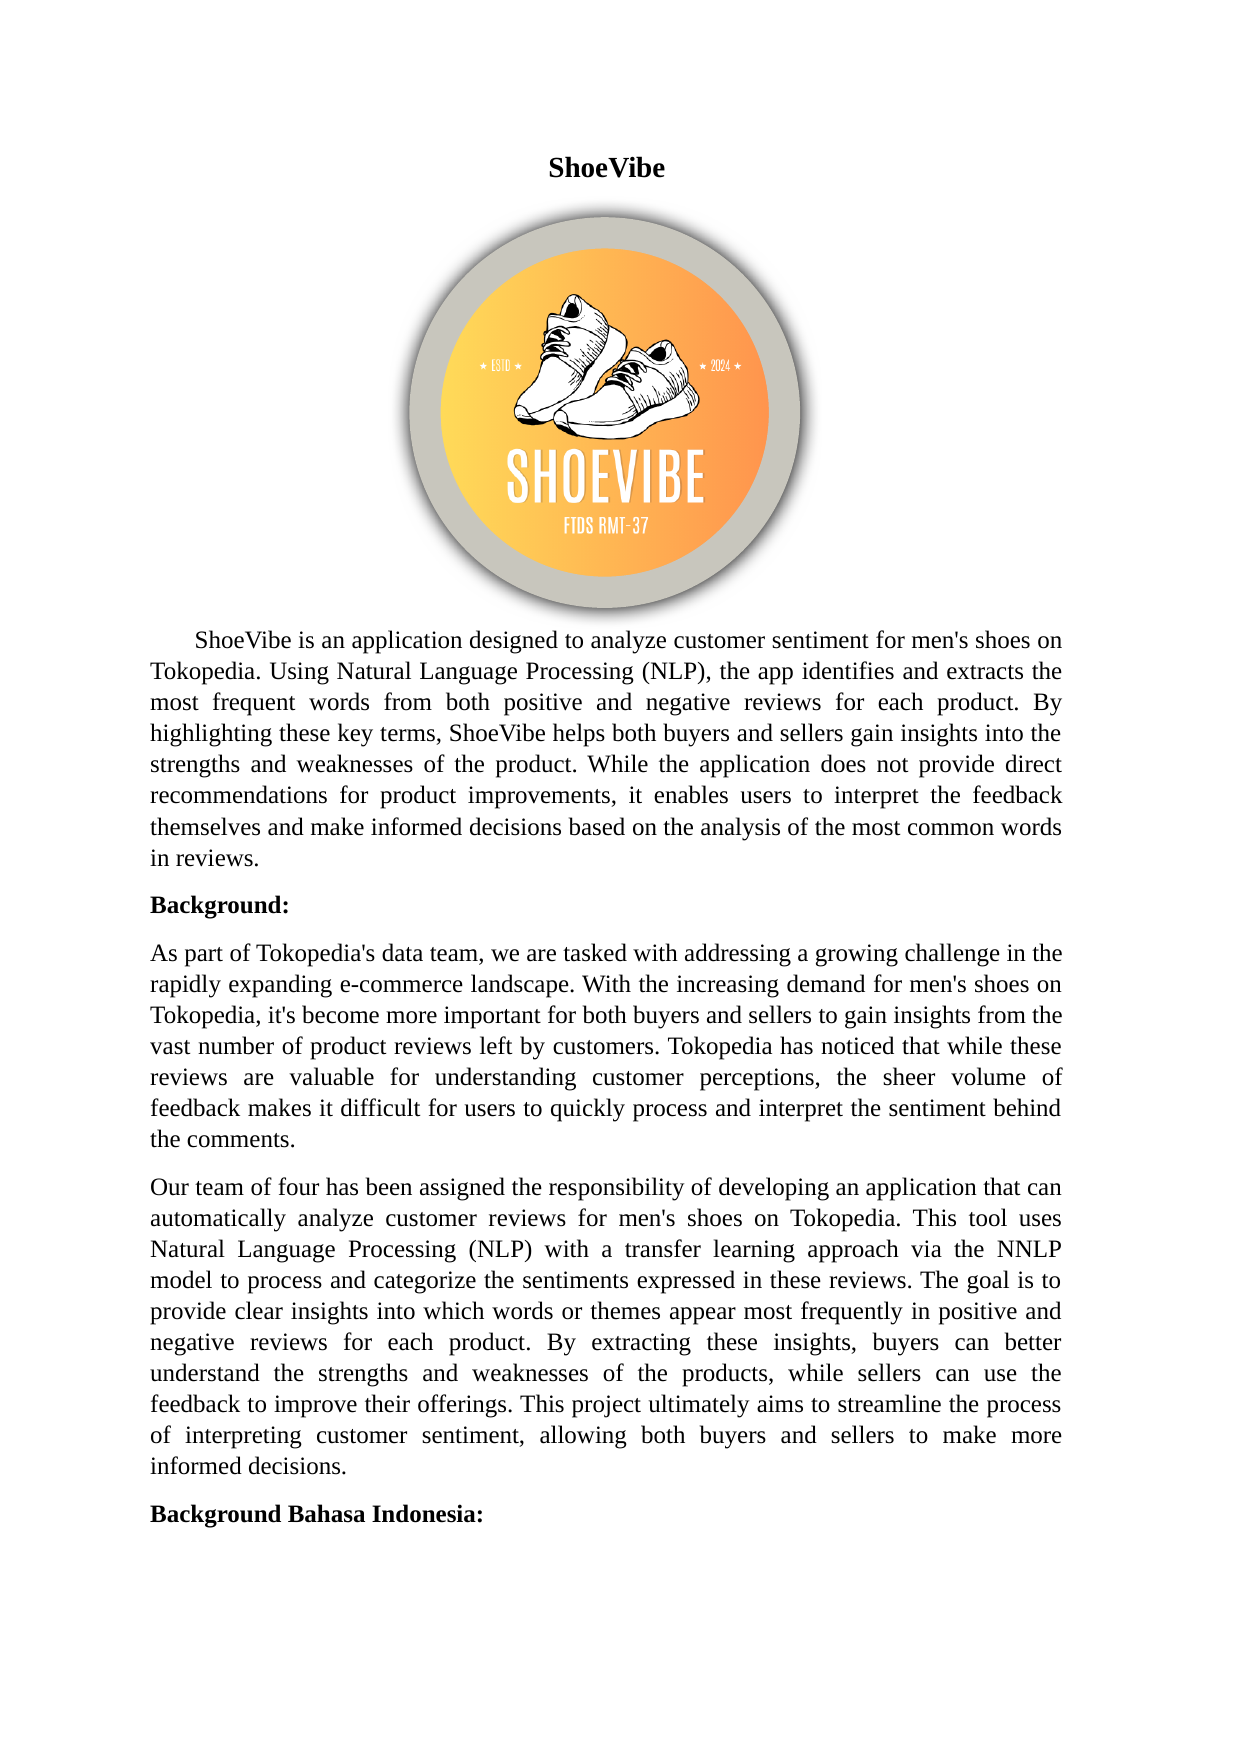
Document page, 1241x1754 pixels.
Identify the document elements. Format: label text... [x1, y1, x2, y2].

text Background Bahasa Indonesia: [150, 1499, 1063, 1528]
text Our team of four has been assigned the responsibility of developing an application that can automatically analyze customer reviews for men's shoes on Tokopedia. This tool uses Natural Language Processing (NLP) with a transfer learning approach via the NNLP model to process and categorize the sentiments expressed in these reviews. The goal is to provide clear insights into which words or themes appear most frequently in positive and negative reviews for each product. By extracting these insights, buyers can better understand the strengths and weaknesses of the products, while sellers can use the feedback to improve their offerings. This project ultimately aims to streamline the process of interpreting customer sentiment, allowing both buyers and sellers to make more informed decisions. [150, 1172, 1063, 1480]
picture [441, 249, 768, 576]
text ShoeVibe is an application designed to analyze customer sentiment for men's shoes on Tokopedia. Using Natural Language Processing (NLP), the app identifies and extracts the most frequent words from both positive and negative reviews for each product. By highlighting these key terms, ShoeVibe helps both buyers and sellers gain insights into the strengths and weaknesses of the product. While the application does not provide direct recommendations for product improvements, it enables users to interpret the feedback themselves and make informed decisions based on the analysis of the most common words in reviews. [150, 625, 1063, 871]
text As part of Tokopedia's data team, we are tasked with addressing a growing challenge in the rapidly expanding e-commerce landscape. With the increasing demand for men's shoes on Tokopedia, it's become more important for both buyers and sellers to gain insights from the vast number of product reviews left by customers. Tokopedia has noticed that while these reviews are valuable for understanding customer perceptions, the sheer volume of feedback makes it difficult for users to quickly process and interpret the sentiment behind the comments. [150, 938, 1063, 1153]
text ShoeVibe [150, 150, 1063, 183]
text Background: [150, 890, 1063, 919]
